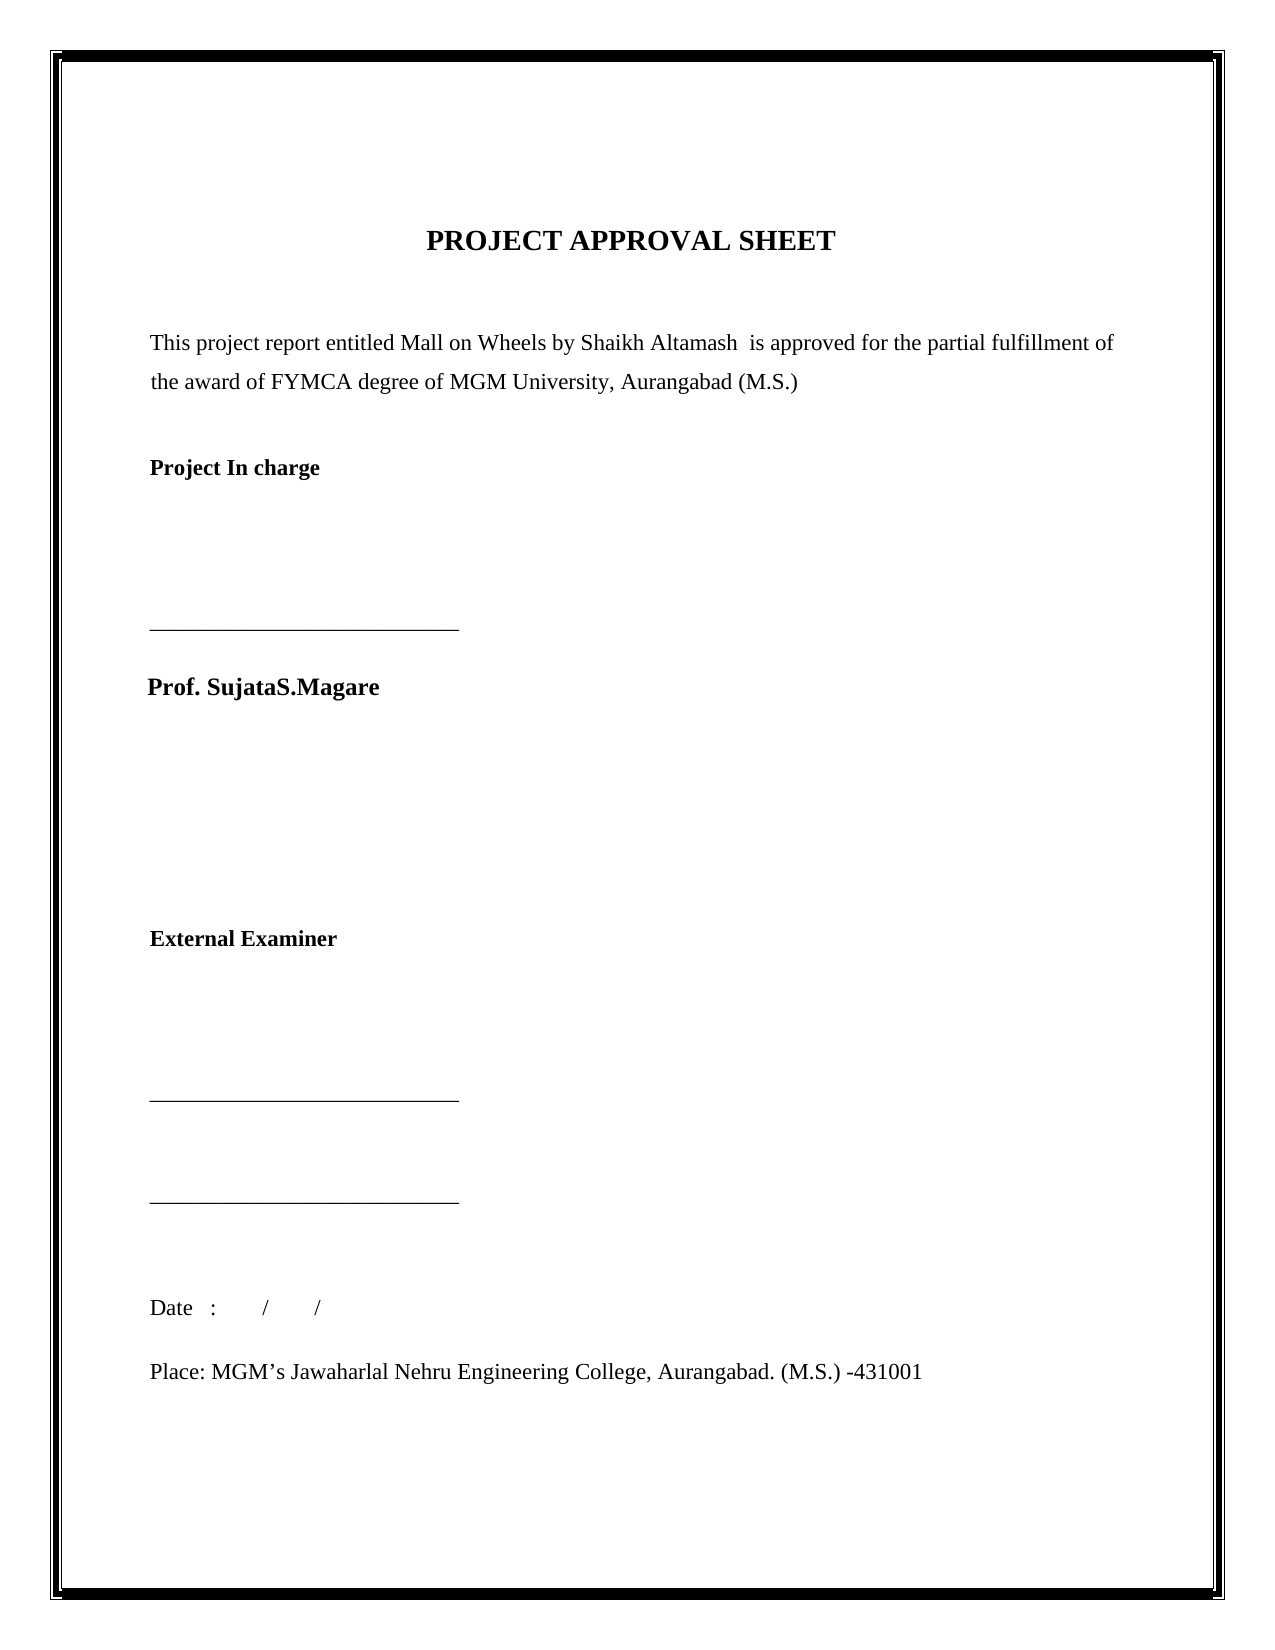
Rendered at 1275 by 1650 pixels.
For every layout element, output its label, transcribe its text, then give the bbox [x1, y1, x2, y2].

text ___________________________ [149, 607, 1206, 633]
text ___________________________ [149, 1180, 1206, 1206]
text This project report entitled Mall on Wheels by Shaikh Altamash is approved for the partial fulfillment of the award of FYMCA degree of MGM University, Aurangabad (M.S.) [149, 329, 1142, 394]
text Place: MGM’s Jawaharlal Nehru Engineering College, Aurangabad. (M.S.) -431001 [149, 1358, 1206, 1385]
text ___________________________ [149, 1078, 1206, 1104]
text Prof. SujataS.Magare [147, 672, 1206, 701]
text Date : / / [149, 1294, 1206, 1320]
text Project In charge [149, 454, 1206, 481]
text PROJECT APPROVAL SHEET [56, 223, 1206, 257]
text External Examiner [149, 925, 1206, 951]
